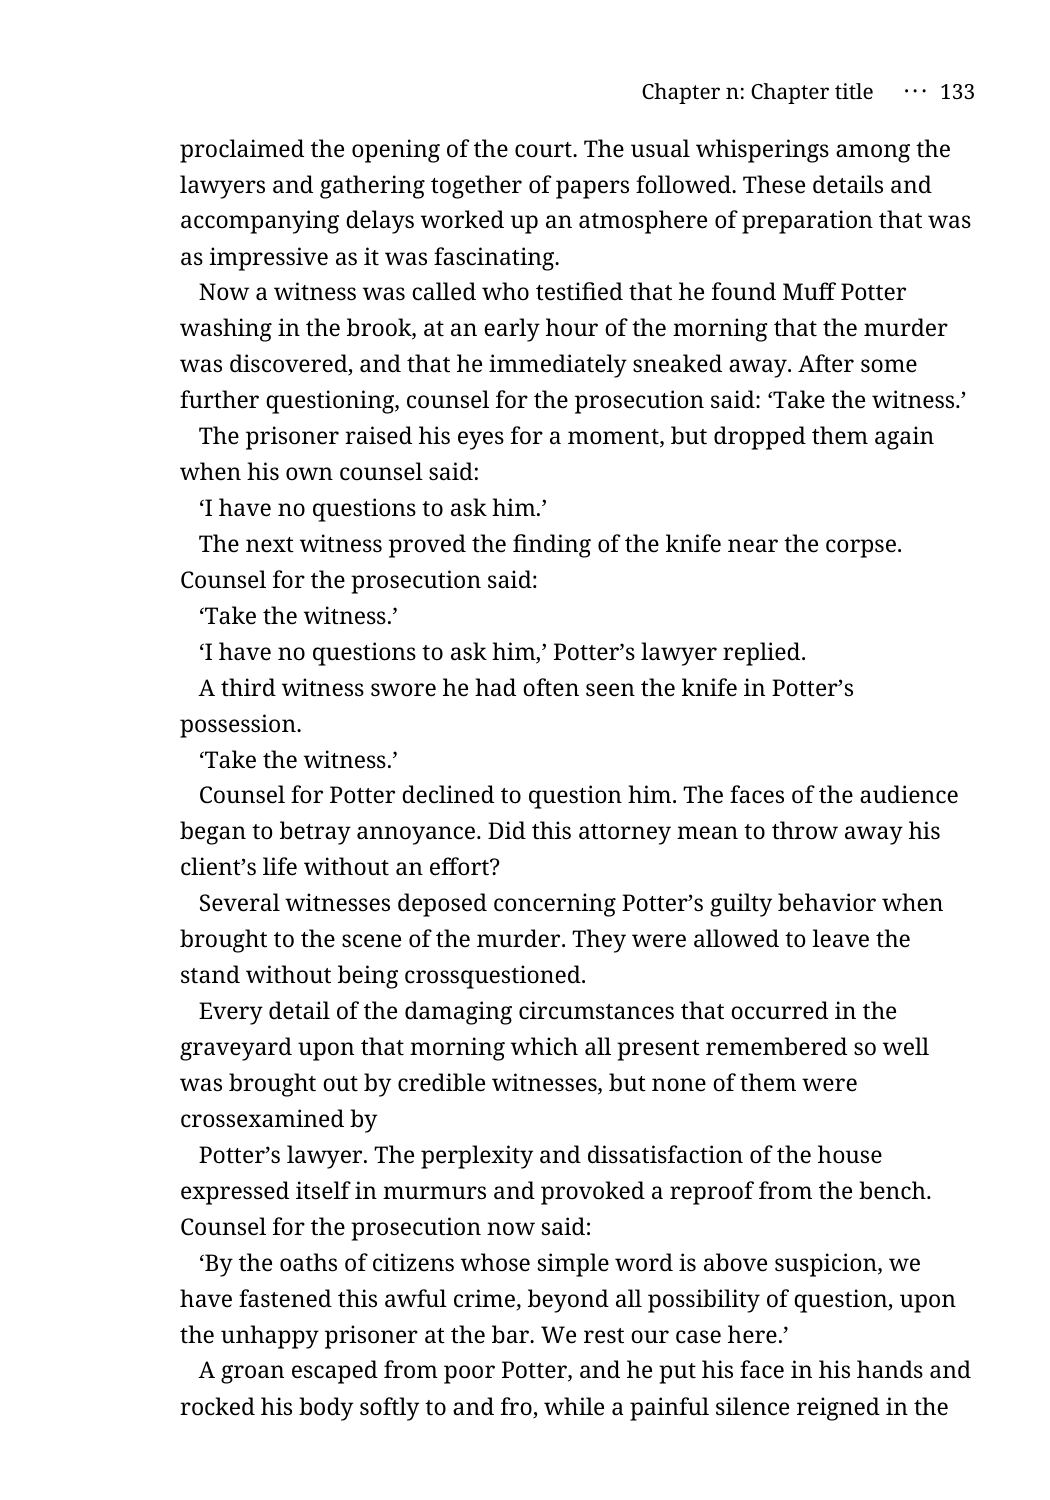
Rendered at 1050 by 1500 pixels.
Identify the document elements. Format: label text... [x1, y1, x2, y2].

text Several witnesses deposed concerning Potter’s guilty behavior when brought to the scene of the murder. They were allowed to leave the stand without being crossquestioned. [180, 887, 975, 990]
text ‘By the oaths of citizens whose simple word is above suspicion, we have fastened this awful crime, beyond all possibility of question, upon the unhappy prisoner at the bar. We rest our case here.’ [180, 1247, 975, 1350]
text ‘Take the witness.’ [180, 743, 975, 775]
text The prisoner raised his eyes for a moment, but dropped them again when his own counsel said: [180, 420, 975, 487]
text ‘Take the witness.’ [180, 600, 975, 631]
text ‘I have no questions to ask him,’ Potter’s lawyer replied. [180, 636, 975, 667]
text Potter’s lawyer. The perplexity and dissatisfaction of the house expressed itself in murmurs and provoked a reproof from the bench. Counsel for the prosecution now said: [180, 1139, 975, 1242]
text Every detail of the damaging circumstances that occurred in the graveyard upon that morning which all present remembered so well was brought out by credible witnesses, but none of them were crossexamined by [180, 995, 975, 1134]
text ‘I have no questions to ask him.’ [180, 492, 975, 523]
text A third witness swore he had often seen the knife in Potter’s possession. [180, 672, 975, 739]
text Counsel for Potter declined to question him. The faces of the audience began to betray annoyance. Did this attorney mean to throw away his client’s life without an effort? [180, 779, 975, 883]
text Now a witness was called who testified that he found Muff Potter washing in the brook, at an early hour of the morning that the murder was discovered, and that he immediately sneaked away. After some further questioning, counsel for the prosecution said: ‘Take the witness.’ [180, 276, 975, 415]
text The next witness proved the finding of the knife near the corpse. Counsel for the prosecution said: [180, 528, 975, 595]
